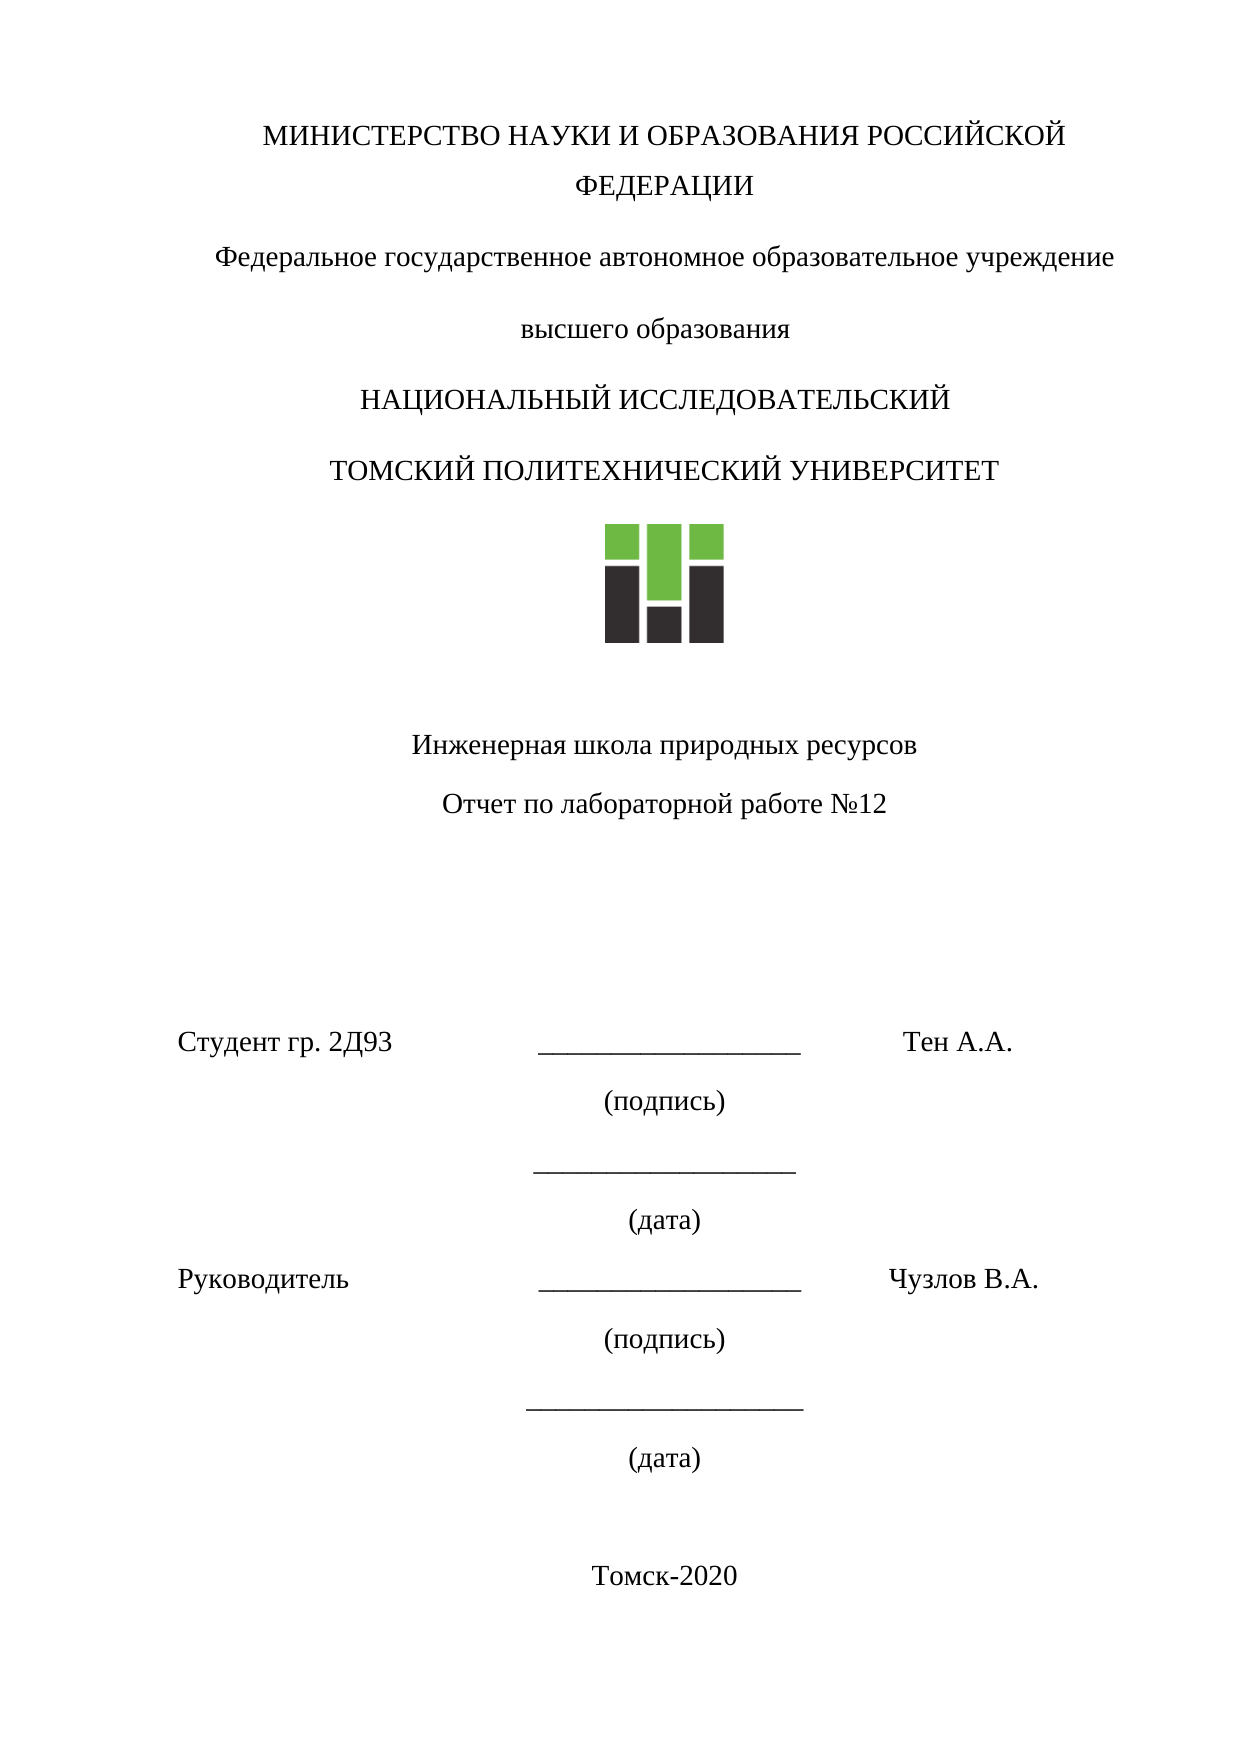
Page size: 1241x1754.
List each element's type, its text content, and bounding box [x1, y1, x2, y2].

text НАЦИОНАЛЬНЫЙ ИССЛЕДОВАТЕЛЬСКИЙ [158, 382, 1152, 415]
text Федеральное государственное автономное образовательное учреждение [177, 239, 1152, 273]
text Инженерная школа природных ресурсов [177, 727, 1152, 761]
text Руководитель __________________ Чузлов В.А. [177, 1262, 1152, 1295]
text __________________ [177, 1143, 1152, 1176]
text (подпись) [177, 1083, 1152, 1117]
text (дата) [177, 1202, 1152, 1236]
text (дата) [177, 1440, 1152, 1473]
text Отчет по лабораторной работе №12 [177, 787, 1152, 820]
text Студент гр. 2Д93 __________________ Тен А.А. [177, 1024, 1152, 1058]
text МИНИСТЕРСТВО НАУКИ И ОБРАЗОВАНИЯ РОССИЙСКОЙ ФЕДЕРАЦИИ [177, 118, 1152, 202]
text (подпись) [177, 1321, 1152, 1354]
text ___________________ [177, 1380, 1152, 1414]
text Томск-2020 [177, 1558, 1152, 1592]
text высшего образования [158, 311, 1152, 344]
text ТОМСКИЙ ПОЛИТЕХНИЧЕСКИЙ УНИВЕРСИТЕТ [177, 453, 1152, 487]
picture [605, 524, 724, 643]
